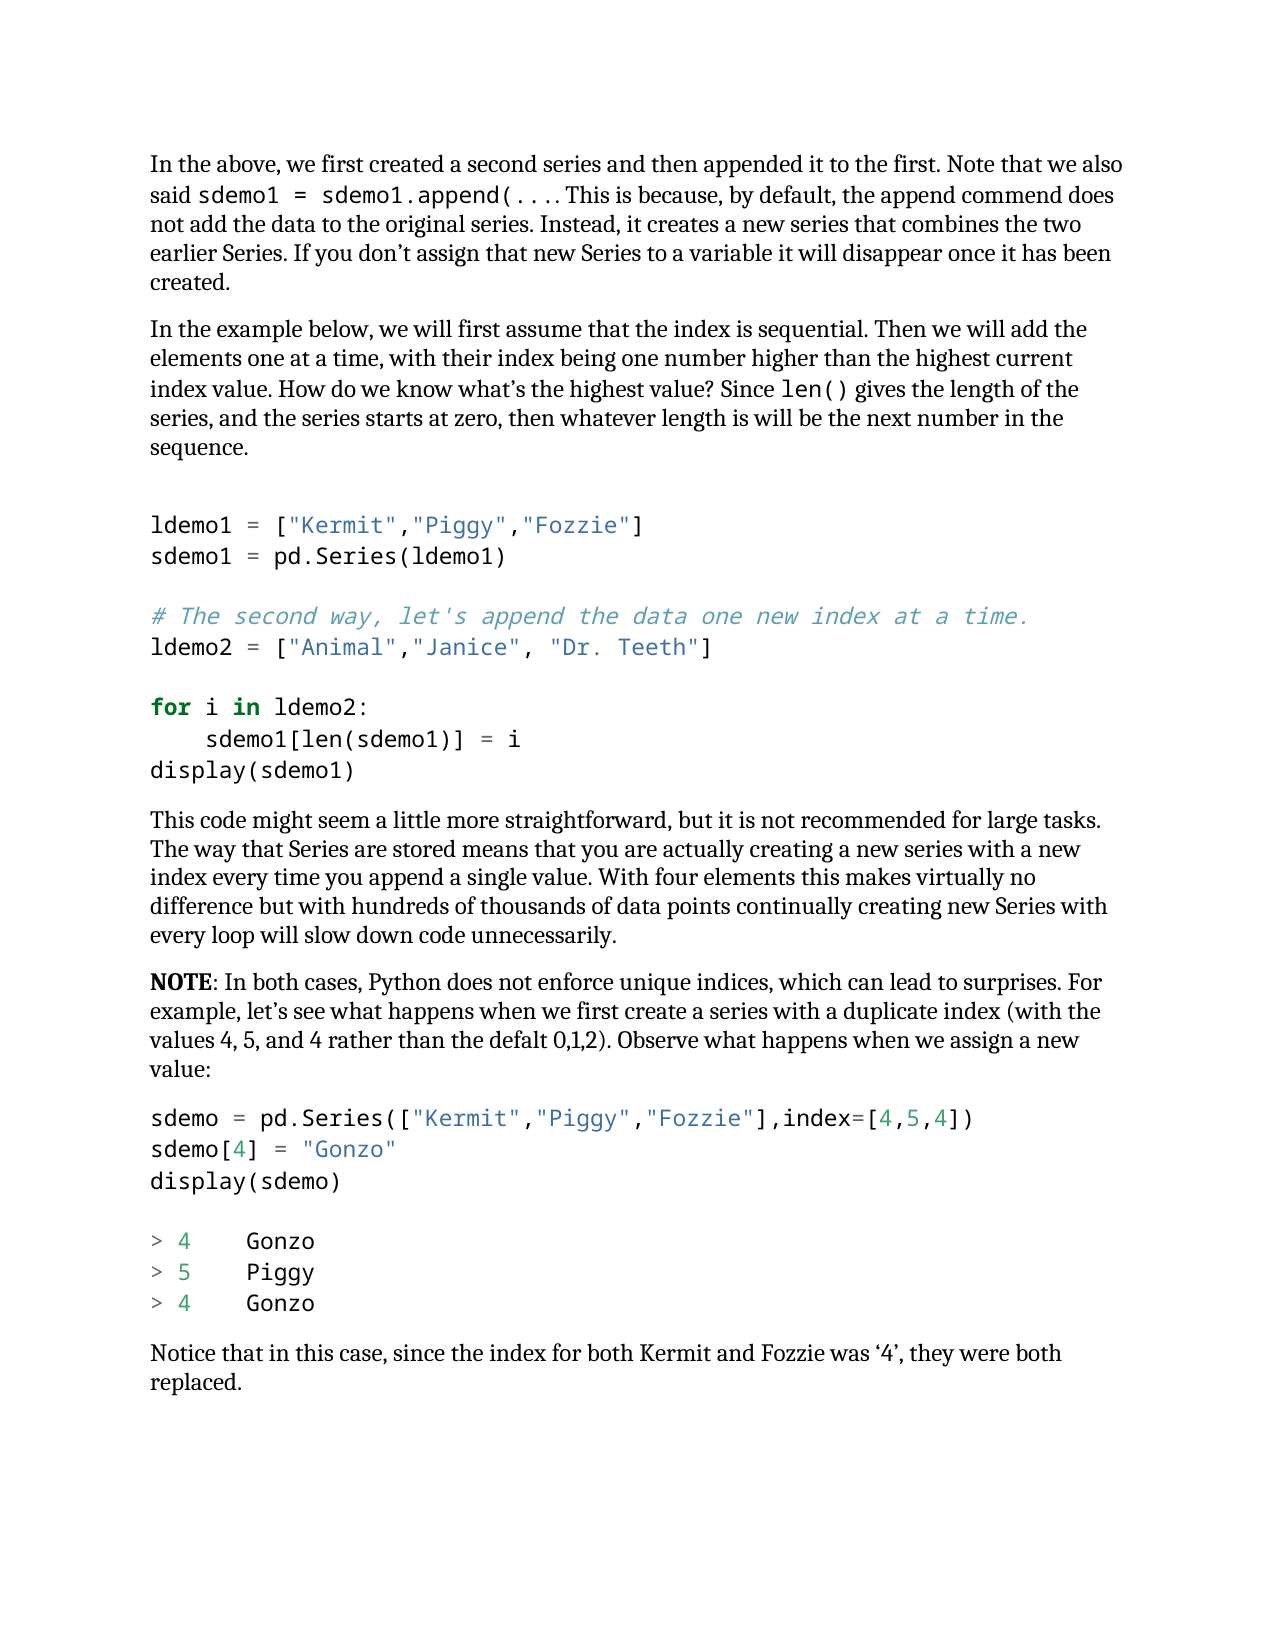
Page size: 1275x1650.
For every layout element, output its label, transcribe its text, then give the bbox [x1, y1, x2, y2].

text NOTE: In both cases, Python does not enforce unique indices, which can lead to surprises. For example, let’s see what happens when we first create a series with a duplicate index (with the values 4, 5, and 4 rather than the defalt 0,1,2). Observe what happens when we assign a new value: [150, 968, 1125, 1083]
text In the example below, we will first assume that the index is sequential. Then we will add the elements one at a time, with their index being one number higher than the highest current index value. How do we know what’s the highest value? Since len() gives the length of the series, and the series starts at zero, then whatever length is will be the next number in the sequence. [150, 315, 1125, 461]
text sdemo = pd.Series(["Kermit","Piggy","Fozzie"],index=[4,5,4]) sdemo[4] = "Gonzo" display(sdemo) > 4 Gonzo > 5 Piggy > 4 Gonzo [150, 1102, 1125, 1318]
text Notice that in this case, since the index for both Kermit and Fozzie was ‘4’, they were both replaced. [150, 1339, 1125, 1397]
text ldemo1 = ["Kermit","Piggy","Fozzie"] sdemo1 = pd.Series(ldemo1) # The second way, let's append the data one new index at a time. ldemo2 = ["Animal","Janice", "Dr. Teeth"] for i in ldemo2: sdemo1[len(sdemo1)] = i display(sdemo1) [150, 480, 1125, 785]
text In the above, we first created a second series and then appended it to the first. Note that we also said sdemo1 = sdemo1.append(.... This is because, by default, the append commend does not add the data to the original series. Instead, it creates a new series that combines the two earlier Series. If you don’t assign that new Series to a variable it will disappear once it has been created. [150, 150, 1125, 296]
text This code might seem a little more straightforward, but it is not recommended for large tasks. The way that Series are stored means that you are actually creating a new series with a new index every time you append a single value. With four elements this makes virtually no difference but with hundreds of thousands of data points continually creating new Series with every loop will slow down code unnecessarily. [150, 806, 1125, 949]
